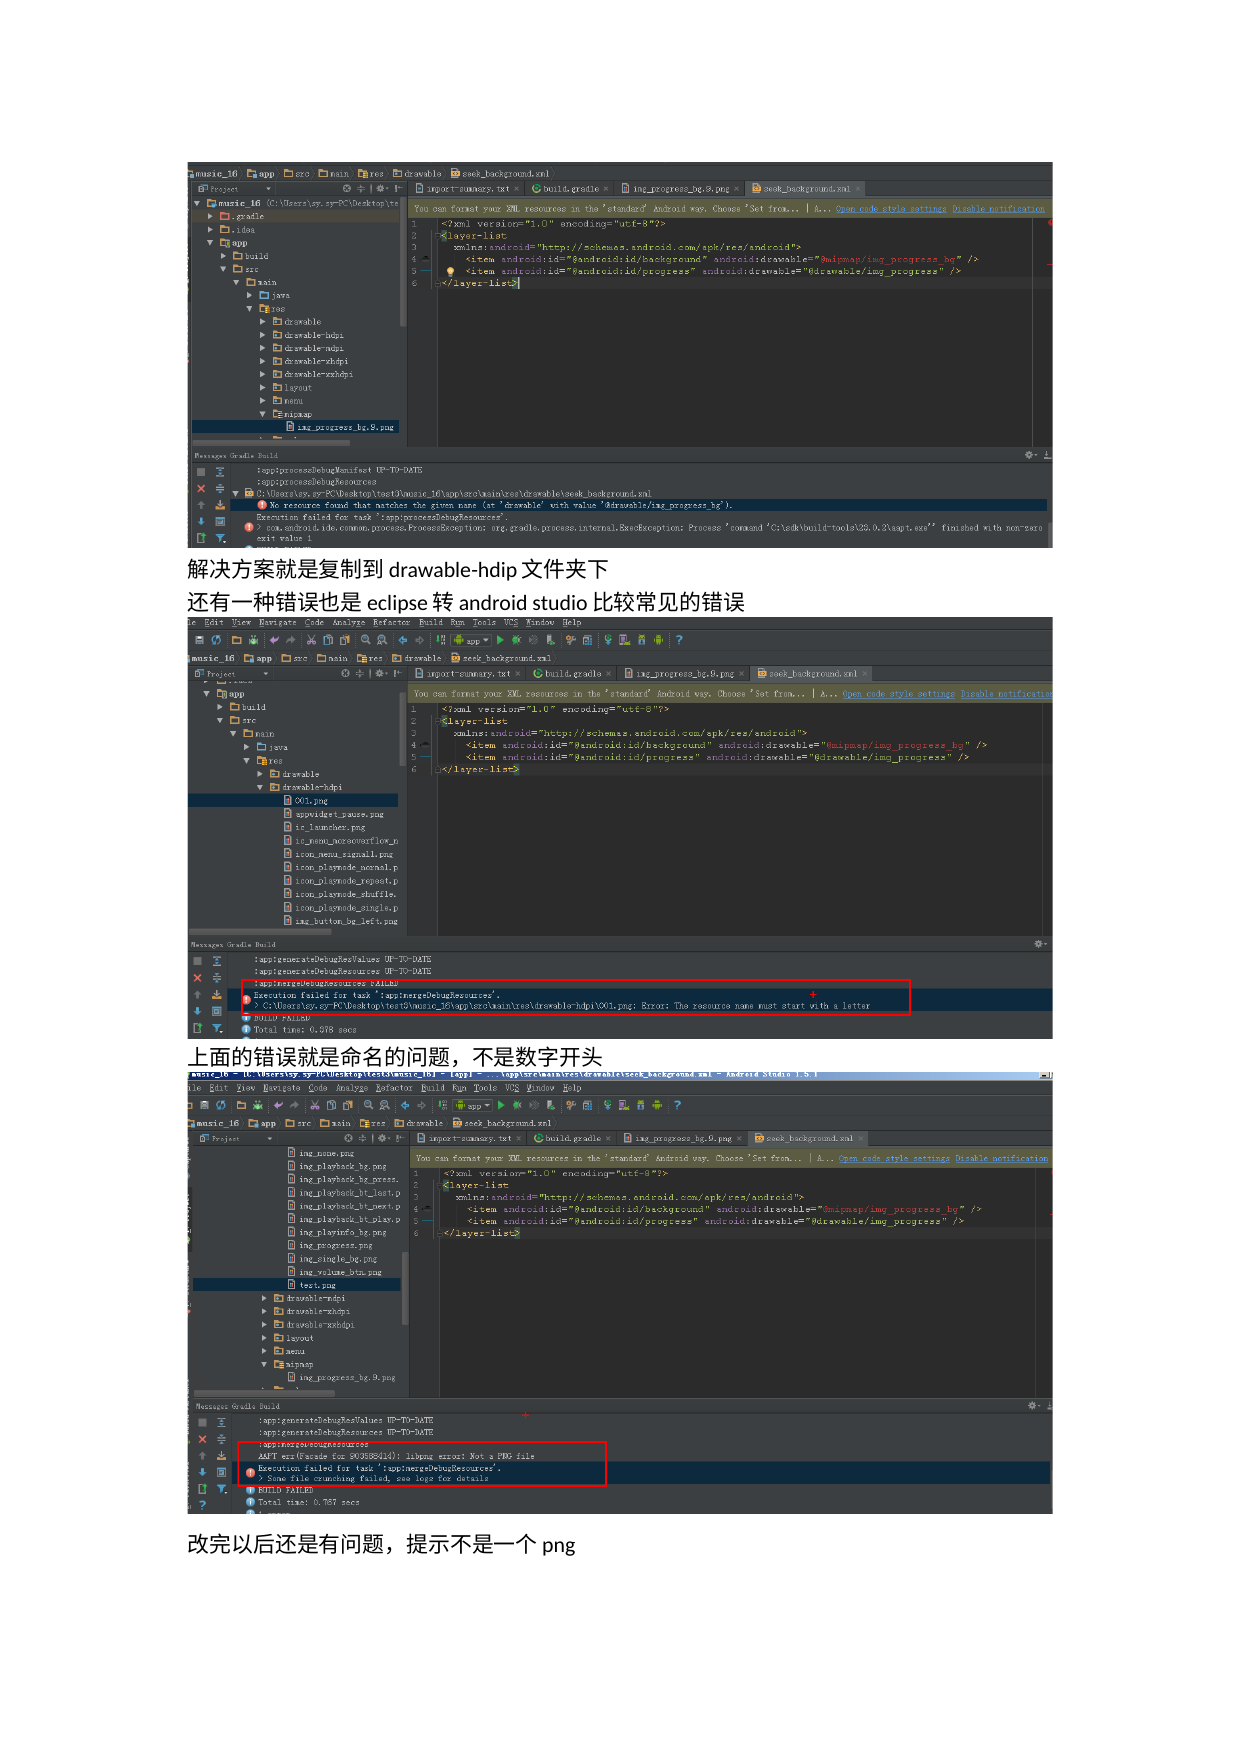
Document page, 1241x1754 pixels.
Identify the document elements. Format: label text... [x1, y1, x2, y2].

text 解决方案就是复制到drawable-hdip文件夹下 [187, 552, 1053, 584]
picture [187, 617, 1053, 1039]
text 改完以后还是有问题，提示不是一个png [187, 1527, 1053, 1559]
picture [187, 162, 1053, 548]
text 上面的错误就是命名的问题，不是数字开头 [187, 1039, 1053, 1072]
text 还有一种错误也是eclipse转android studio比较常见的错误 [187, 584, 1053, 617]
picture [187, 1072, 1053, 1514]
